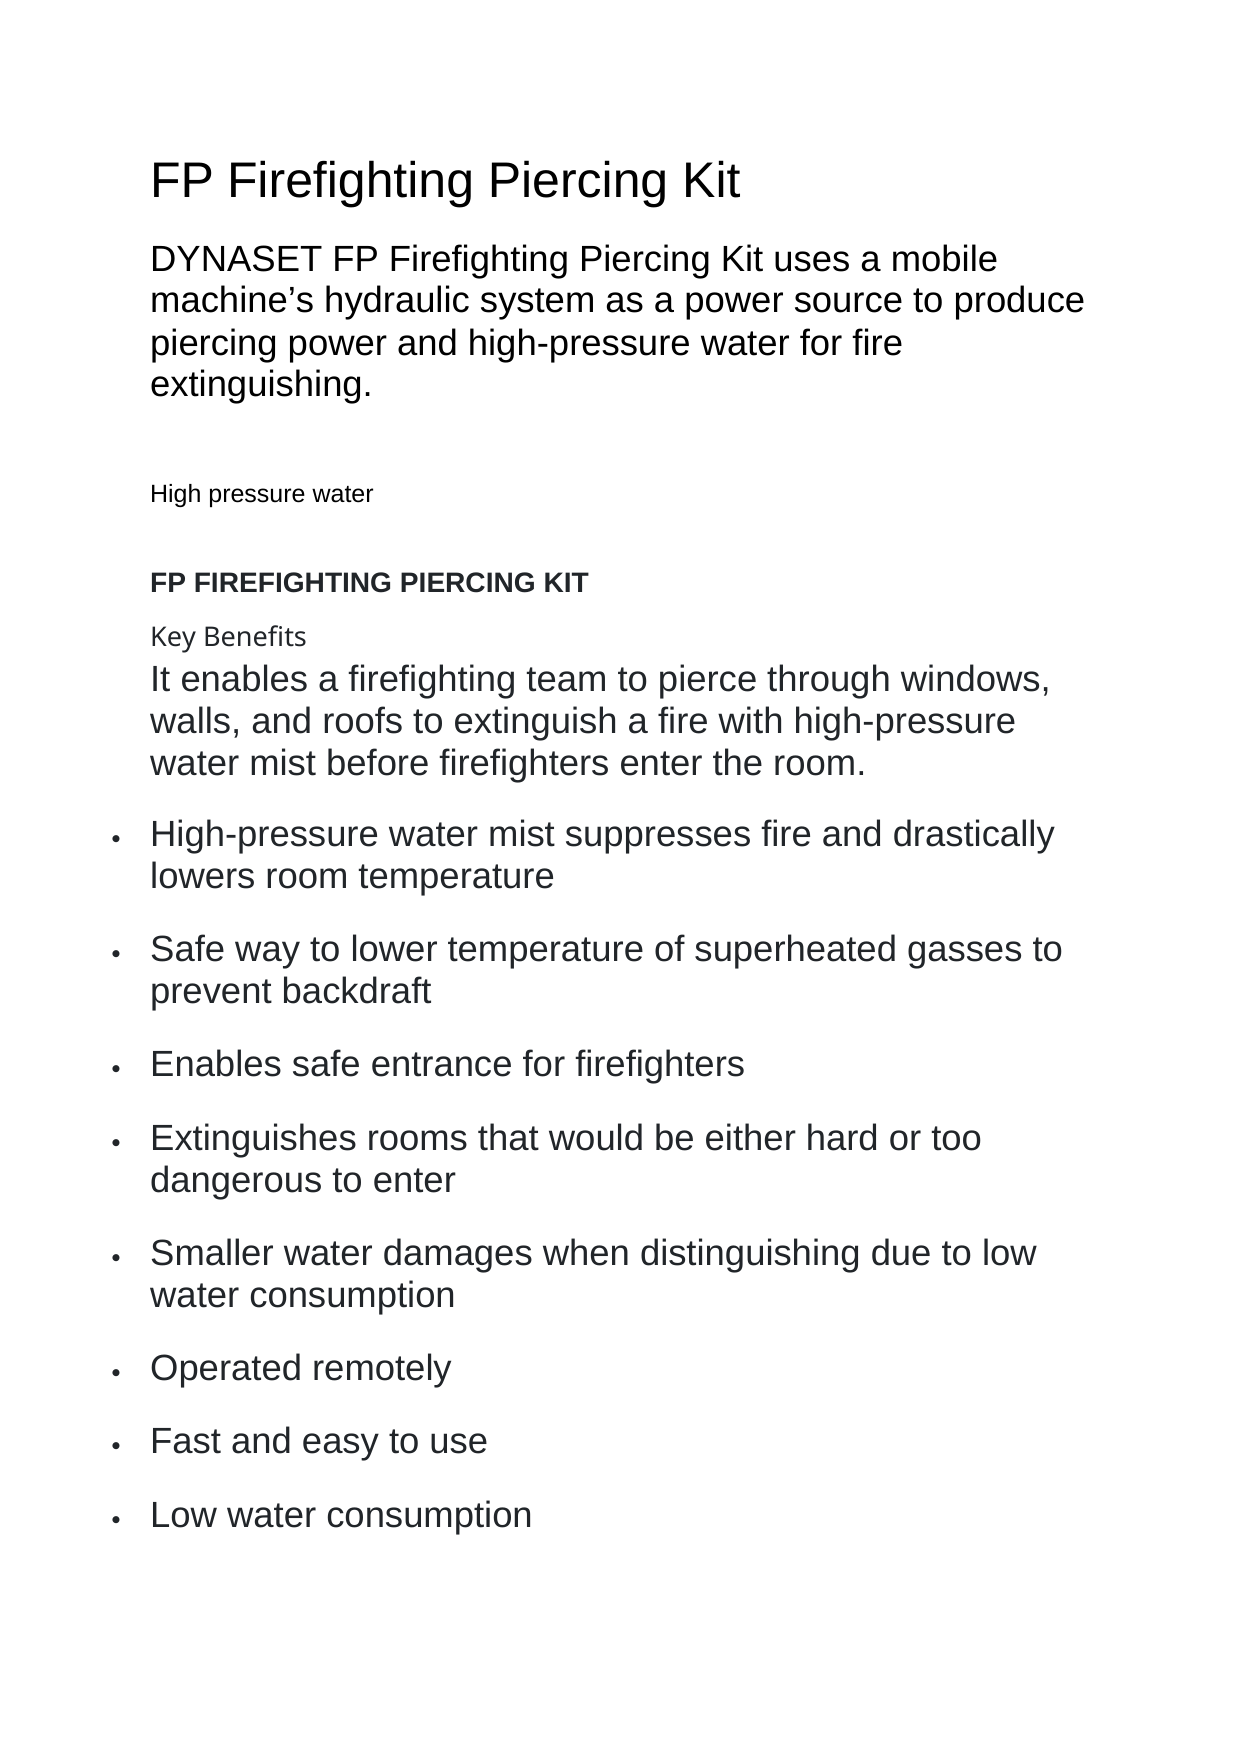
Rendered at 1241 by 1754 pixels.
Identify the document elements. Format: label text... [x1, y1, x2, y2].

list Low water consumption [112, 1493, 1090, 1535]
text It enables a firefighting team to pierce through windows, walls, and roofs to extinguish a fire with high-pressure water mist before firefighters enter the room. [150, 657, 1090, 783]
list Enables safe entrance for firefighters [112, 1043, 1090, 1084]
list Safe way to lower temperature of superheated gasses to prevent backdraft [112, 927, 1090, 1011]
list Fast and easy to use [112, 1419, 1090, 1461]
subtitle FP Firefighting Piercing Kit [150, 150, 1090, 207]
text FP FIREFIGHTING PIERCING KIT [150, 566, 1090, 598]
list Operated remotely [112, 1346, 1090, 1388]
list Smaller water damages when distinguishing due to low water consumption [112, 1231, 1090, 1315]
text High pressure water [150, 479, 1090, 508]
list Extinguishes rooms that would be either hard or too dangerous to enter [112, 1116, 1090, 1200]
subtitle Key Benefits [150, 617, 1090, 654]
text DYNASET FP Firefighting Piercing Kit uses a mobile machine’s hydraulic system as a power source to produce piercing power and high-pressure water for fire extinguishing. [150, 237, 1090, 404]
list High-pressure water mist suppresses fire and drastically lowers room temperature [112, 812, 1090, 896]
